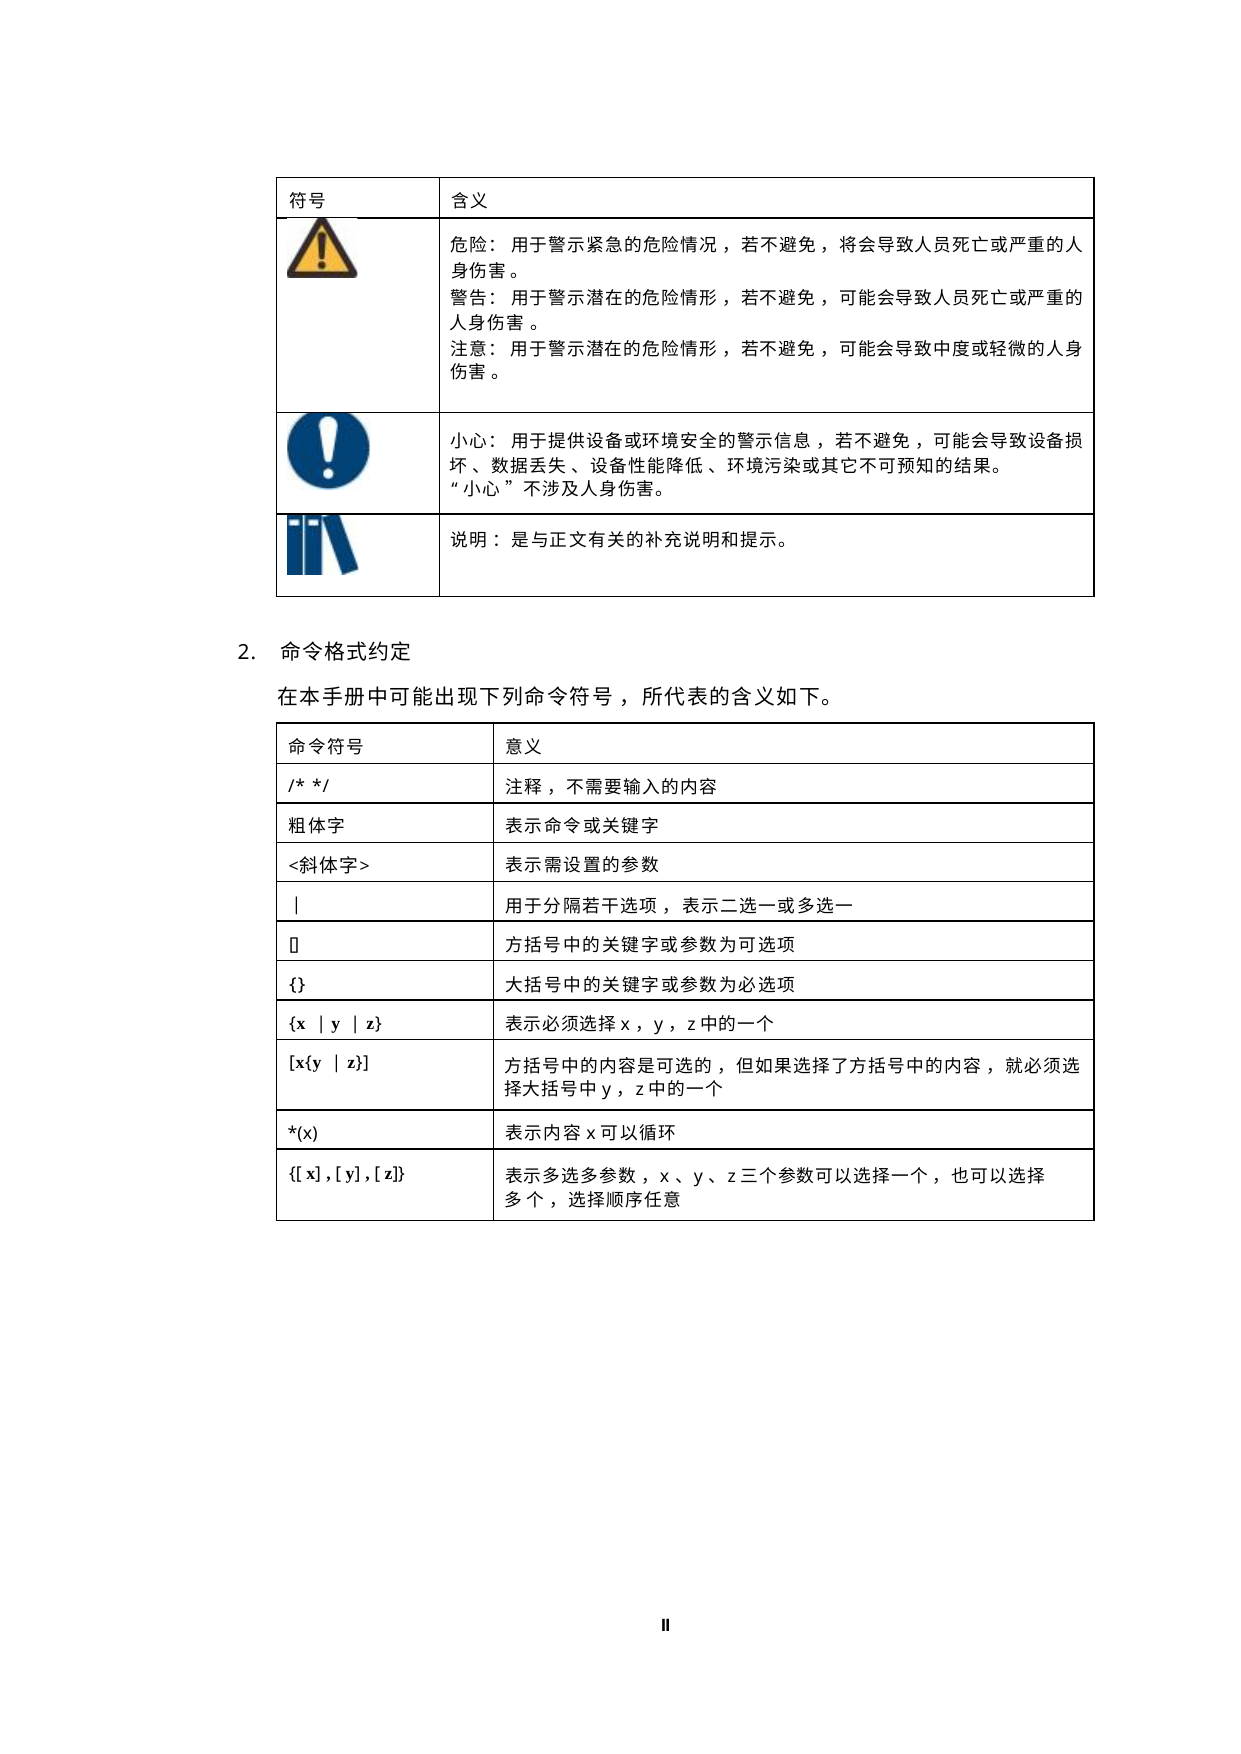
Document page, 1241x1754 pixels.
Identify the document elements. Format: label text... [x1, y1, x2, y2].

picture [287, 413, 371, 490]
table_cell 注释 ，不需要输入的内容 [494, 764, 1093, 802]
table_cell {} [277, 961, 493, 999]
text 在本手册中可能出现下列命令符号 ，所代表的含义如下。 [277, 684, 1094, 710]
table_cell 小心： 用于提供设备或环境安全的警示信息 ，若不避免 ，可能会导致设备损 坏 、数据丢失 、设备性能降低 、环境污染或其它不可预知的结果。 “ 小心 ”不涉及人身伤害。 [440, 413, 1093, 513]
picture [287, 218, 358, 278]
table_cell {[ x] , [ y] , [ z]} [277, 1150, 493, 1220]
table_cell 危险： 用于警示紧急的危险情况 ，若不避免 ，将会导致人员死亡或严重的人 身伤害 。 警告： 用于警示潜在的危险情形 ，若不避免 ，可能会导致人员死亡或严重的 人身伤害 。 注意： 用于警示潜在的危险情形 ，若不避免 ，可能会导致中度或轻微的人身 伤害 。 [440, 219, 1093, 412]
table_cell [x{y | z}] [277, 1040, 493, 1109]
table_cell 大括号中的关键字或参数为必选项 [494, 961, 1093, 999]
table_cell [277, 219, 439, 412]
table_cell | [277, 882, 493, 920]
table_cell [277, 515, 439, 596]
table_header 意义 [494, 724, 1093, 763]
table_cell 表示内容x可以循环 [494, 1111, 1093, 1148]
picture [287, 515, 359, 575]
table_cell 表示需设置的参数 [494, 843, 1093, 881]
table_cell /* */ [277, 764, 493, 802]
text 2. 命令格式约定 [237, 639, 1094, 665]
table_cell 方括号中的关键字或参数为可选项 [494, 922, 1093, 960]
table_cell <斜体字> [277, 843, 493, 881]
table_cell [277, 413, 439, 513]
table_cell 表示必须选择x ，y ，z中的一个 [494, 1001, 1093, 1038]
table_cell 方括号中的内容是可选的 ，但如果选择了方括号中的内容 ，就必须选 择大括号中y ，z中的一个 [494, 1040, 1093, 1109]
table_header 含义 [440, 178, 1093, 217]
table_cell 表示命令或关键字 [494, 804, 1093, 841]
table_cell *(x) [277, 1111, 493, 1148]
table_cell 说明 ：是与正文有关的补充说明和提示。 [440, 515, 1093, 596]
table_cell 粗体字 [277, 804, 493, 841]
table_header 命令符号 [277, 724, 493, 763]
table_header 符号 [277, 178, 439, 217]
table_cell 表示多选多参数 ，x 、y 、z三个参数可以选择一个 ，也可以选择多 个 ，选择顺序任意 [494, 1150, 1093, 1220]
table_cell [] [277, 922, 493, 960]
table_cell 用于分隔若干选项 ，表示二选一或多选一 [494, 882, 1093, 920]
table_cell {x | y | z} [277, 1001, 493, 1038]
